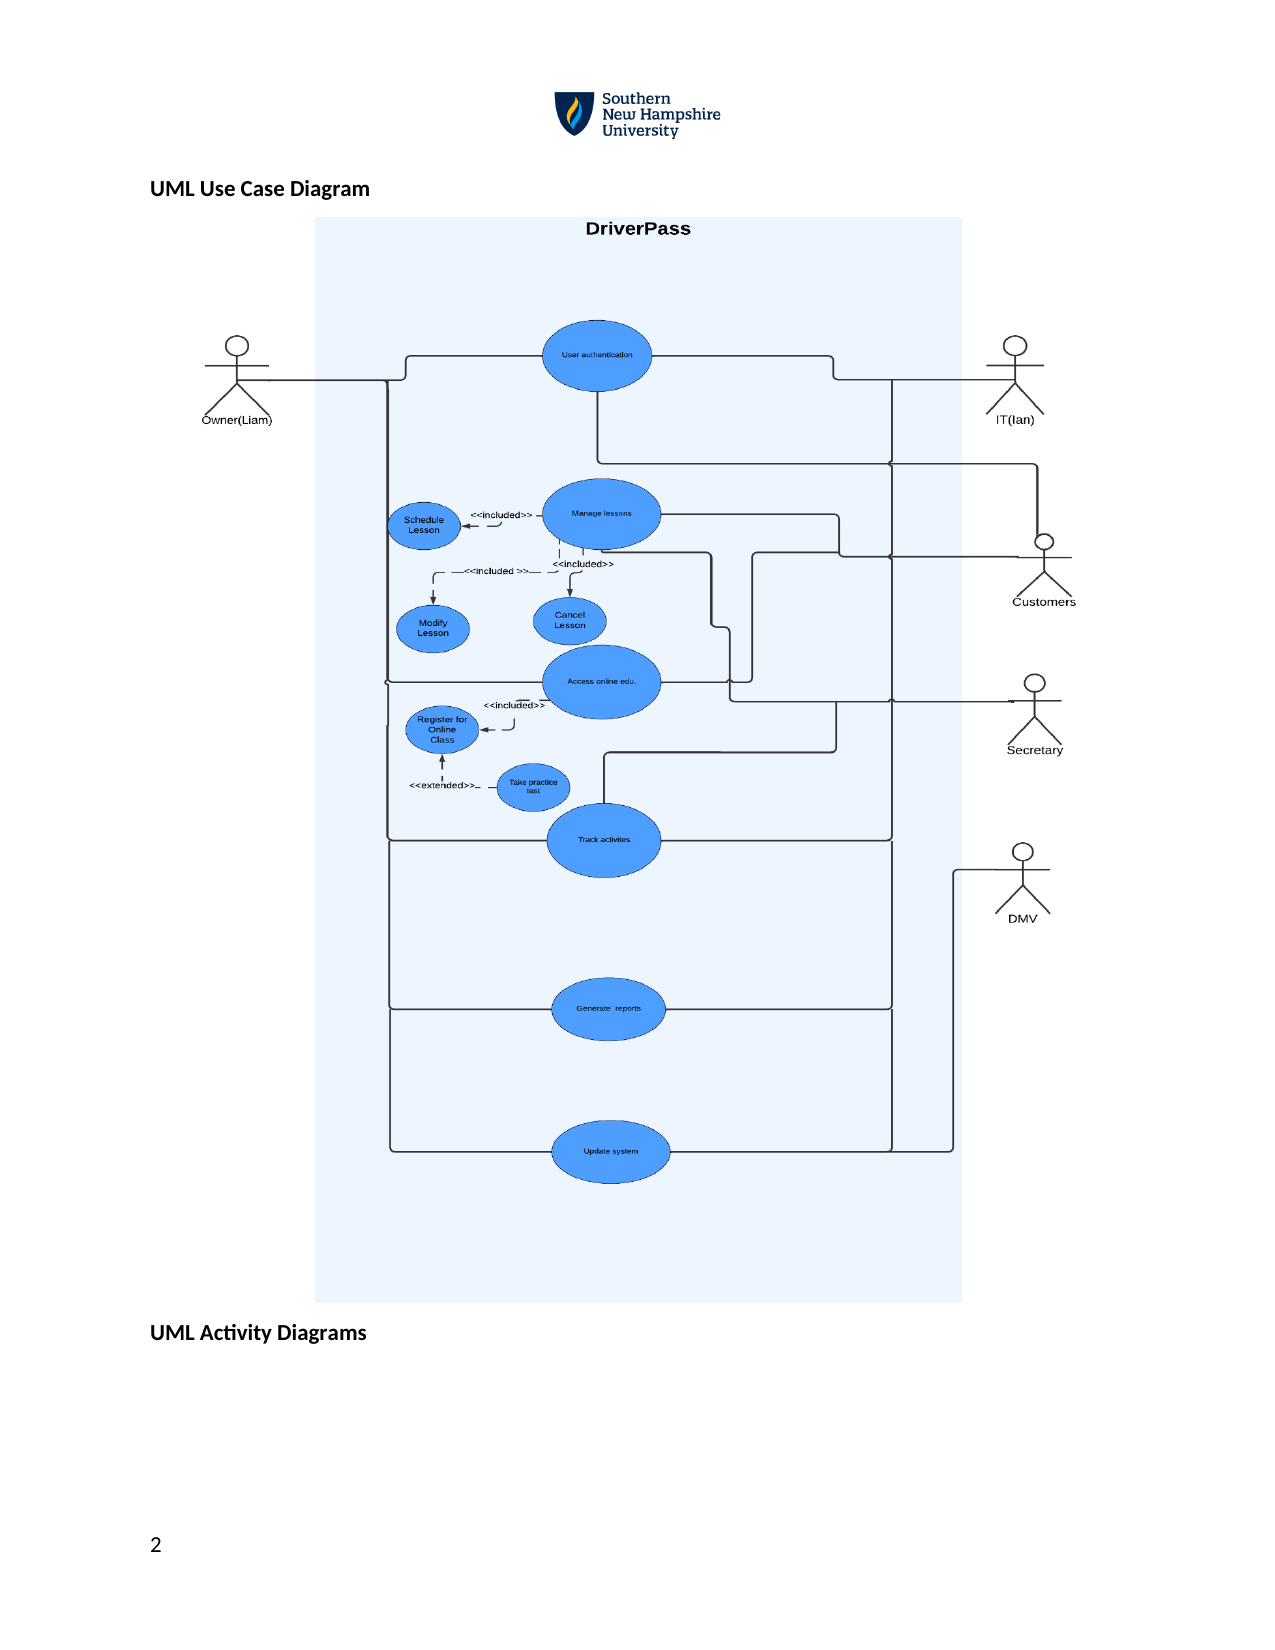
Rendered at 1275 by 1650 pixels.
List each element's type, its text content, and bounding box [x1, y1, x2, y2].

picture [150, 202, 1125, 1318]
subtitle UML Use Case Diagram [150, 174, 1125, 202]
picture [546, 75, 729, 154]
subtitle UML Activity Diagrams [150, 1318, 1125, 1346]
